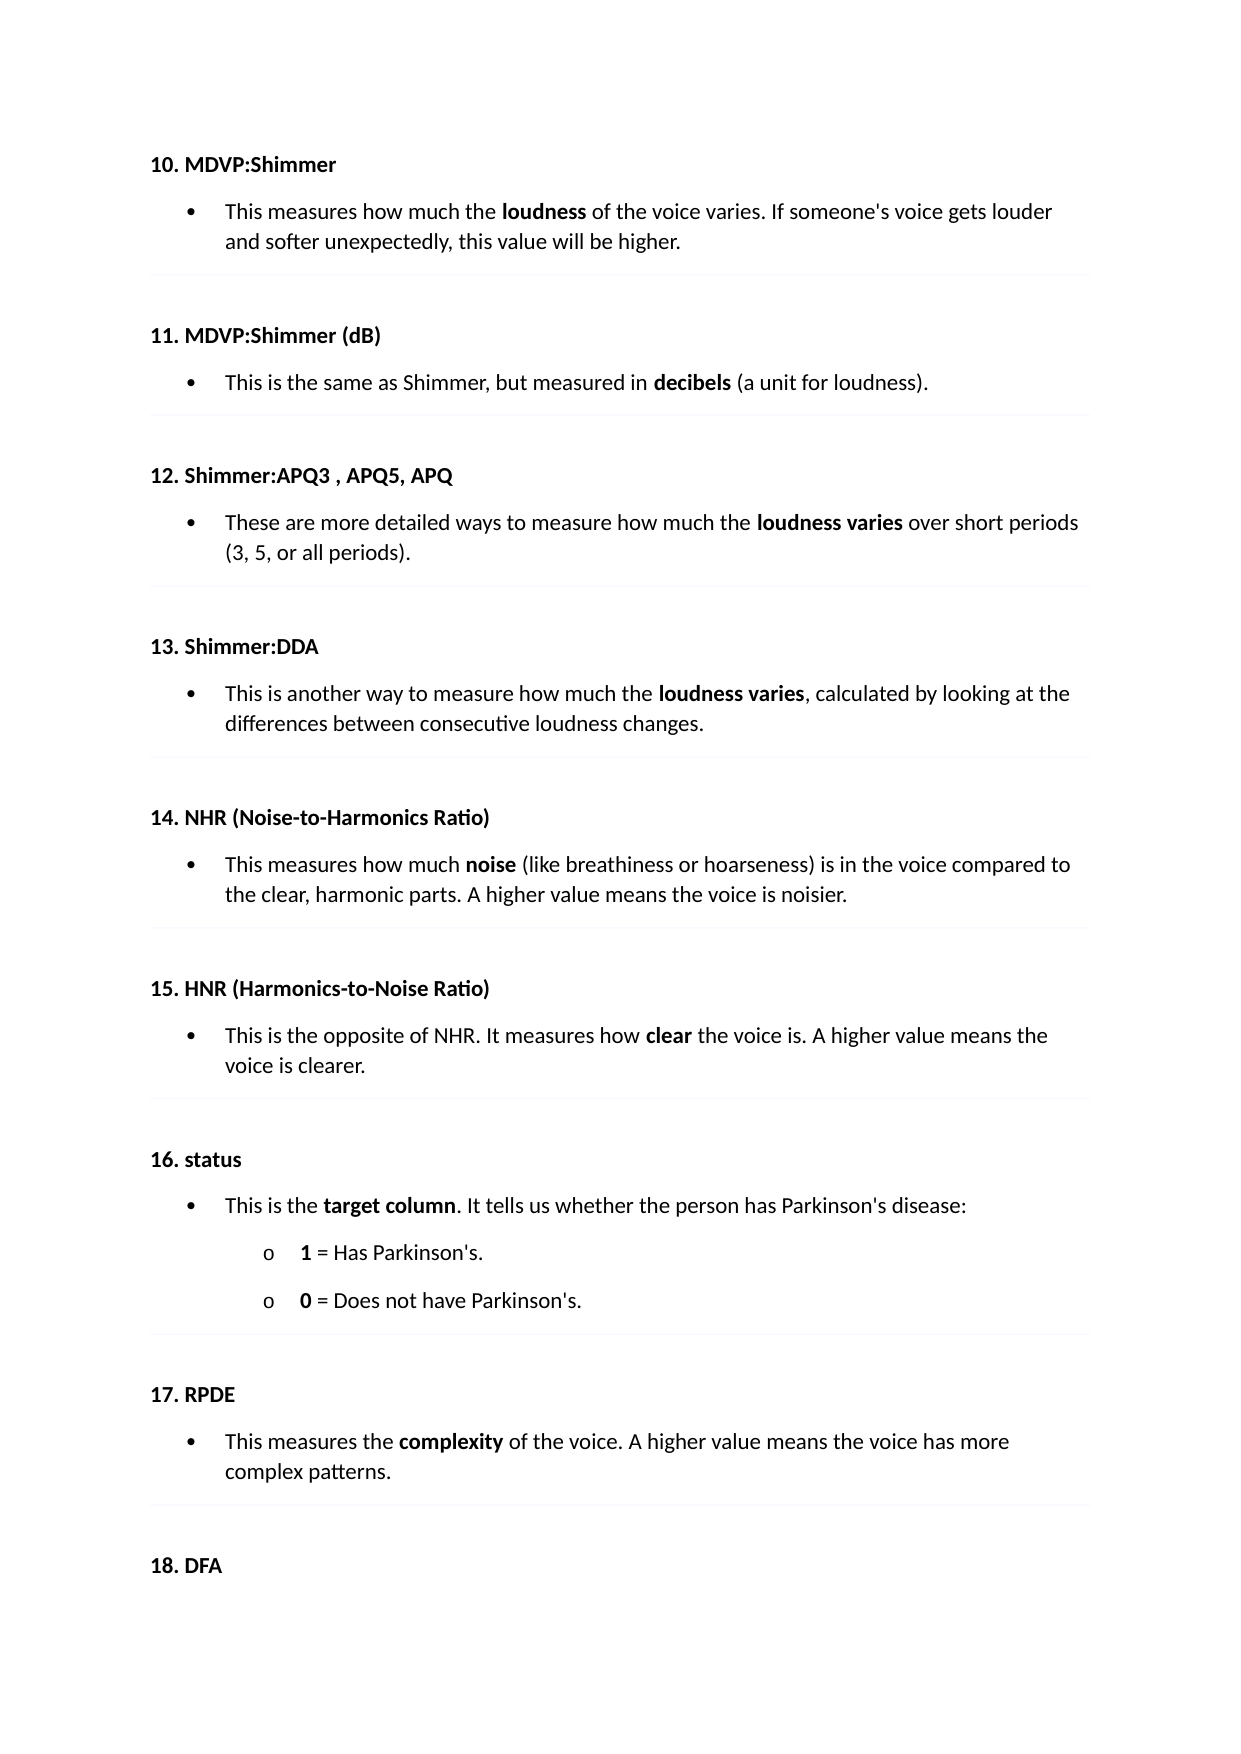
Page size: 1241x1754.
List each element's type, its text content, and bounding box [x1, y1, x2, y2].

list This is another way to measure how much the loudness varies, calculated by looking at the differences between consecutive loudness changes. [187, 679, 1090, 737]
list This is the target column. It tells us whether the person has Parkinson's disease: [187, 1192, 1090, 1220]
list These are more detailed ways to measure how much the loudness varies over short periods (3, 5, or all periods). [187, 508, 1090, 567]
text 12. Shimmer:APQ3 , APQ5, APQ [150, 461, 1090, 489]
list This is the same as Shimmer, but measured in decibels (a unit for loudness). [187, 368, 1090, 396]
list 1 = Has Parkinson's. [262, 1238, 1090, 1267]
text 13. Shimmer:DDA [150, 632, 1090, 660]
list This measures how much noise (like breathiness or hoarseness) is in the voice compared to the clear, harmonic parts. A higher value means the voice is noisier. [187, 850, 1090, 908]
text 17. RPDE [150, 1380, 1090, 1408]
text 18. DFA [150, 1551, 1090, 1579]
list 0 = Does not have Parkinson's. [262, 1286, 1090, 1314]
list This is the opposite of NHR. It measures how clear the voice is. A higher value means the voice is clearer. [187, 1021, 1090, 1079]
text 16. status [150, 1145, 1090, 1173]
text 10. MDVP:Shimmer [150, 150, 1090, 178]
text 15. HNR (Harmonics-to-Noise Ratio) [150, 974, 1090, 1002]
list This measures the complexity of the voice. A higher value means the voice has more complex patterns. [187, 1427, 1090, 1485]
list This measures how much the loudness of the voice varies. If someone's voice gets louder and softer unexpectedly, this value will be higher. [187, 197, 1090, 255]
text 14. NHR (Noise-to-Harmonics Ratio) [150, 803, 1090, 831]
text 11. MDVP:Shimmer (dB) [150, 321, 1090, 349]
